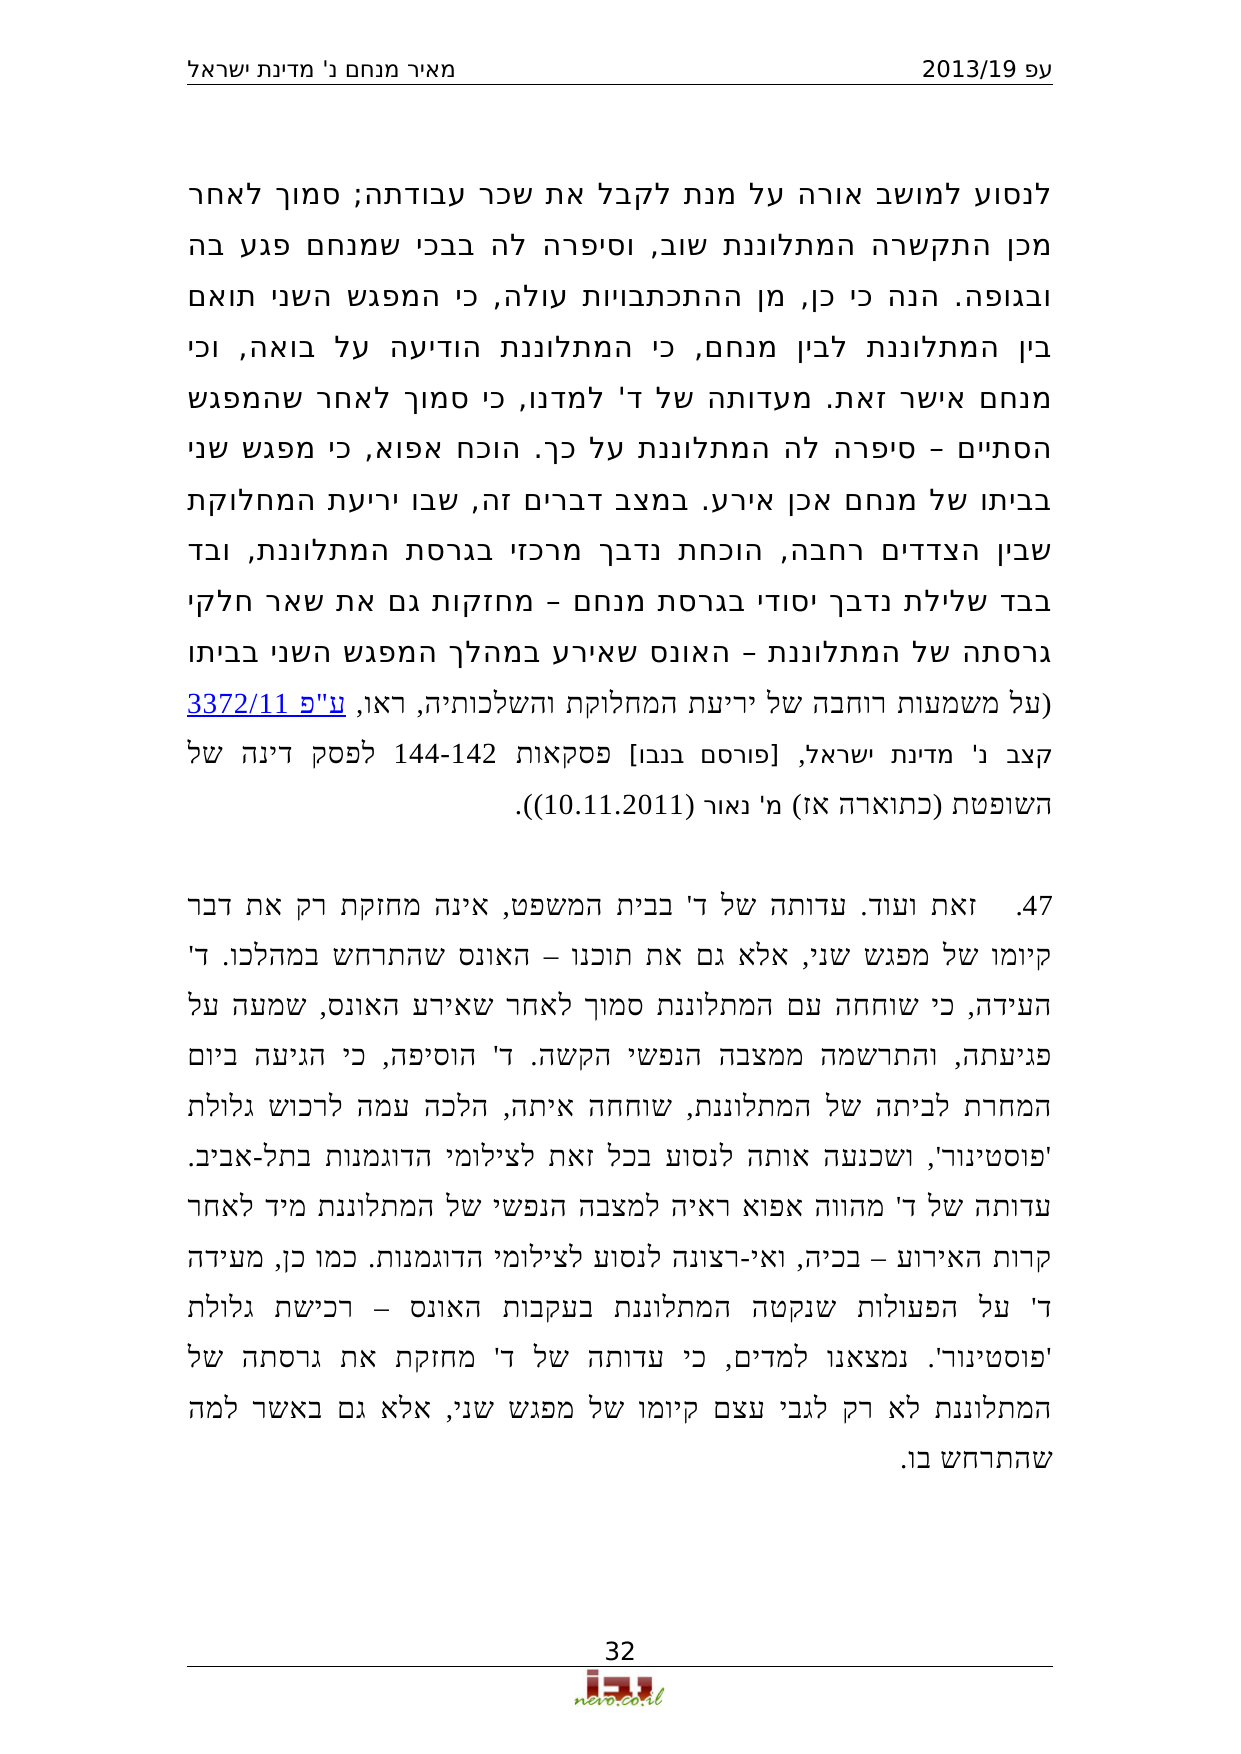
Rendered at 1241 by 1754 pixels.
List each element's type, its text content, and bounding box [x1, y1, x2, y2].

text 47. זאת ועוד. עדותה של ד' בבית המשפט, אינה מחזקת רק את דבר קיומו של מפגש שני, אלא גם את תוכנו – האונס שהתרחש במהלכו. ד' העידה, כי שוחחה עם המתלוננת סמוך לאחר שאירע האונס, שמעה על פגיעתה, והתרשמה ממצבה הנפשי הקשה. ד' הוסיפה, כי הגיעה ביום המחרת לביתה של המתלוננת, שוחחה איתה, הלכה עמה לרכוש גלולת 'פוסטינור', ושכנעה אותה לנסוע בכל זאת לצילומי הדוגמנות בתל-אביב. עדותה של ד' מהווה אפוא ראיה למצבה הנפשי של המתלוננת מיד לאחר קרות האירוע – בכיה, ואי-רצונה לנסוע לצילומי הדוגמנות. כמו כן, מעידה ד' על הפעולות שנקטה המתלוננת בעקבות האונס – רכישת גלולת 'פוסטינור'. נמצאנו למדים, כי עדותה של ד' מחזקת את גרסתה של המתלוננת לא רק לגבי עצם קיומו של מפגש שני, אלא גם באשר למה שהתרחש בו. [187, 888, 1053, 1474]
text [187, 177, 1053, 821]
picture [574, 1669, 666, 1707]
